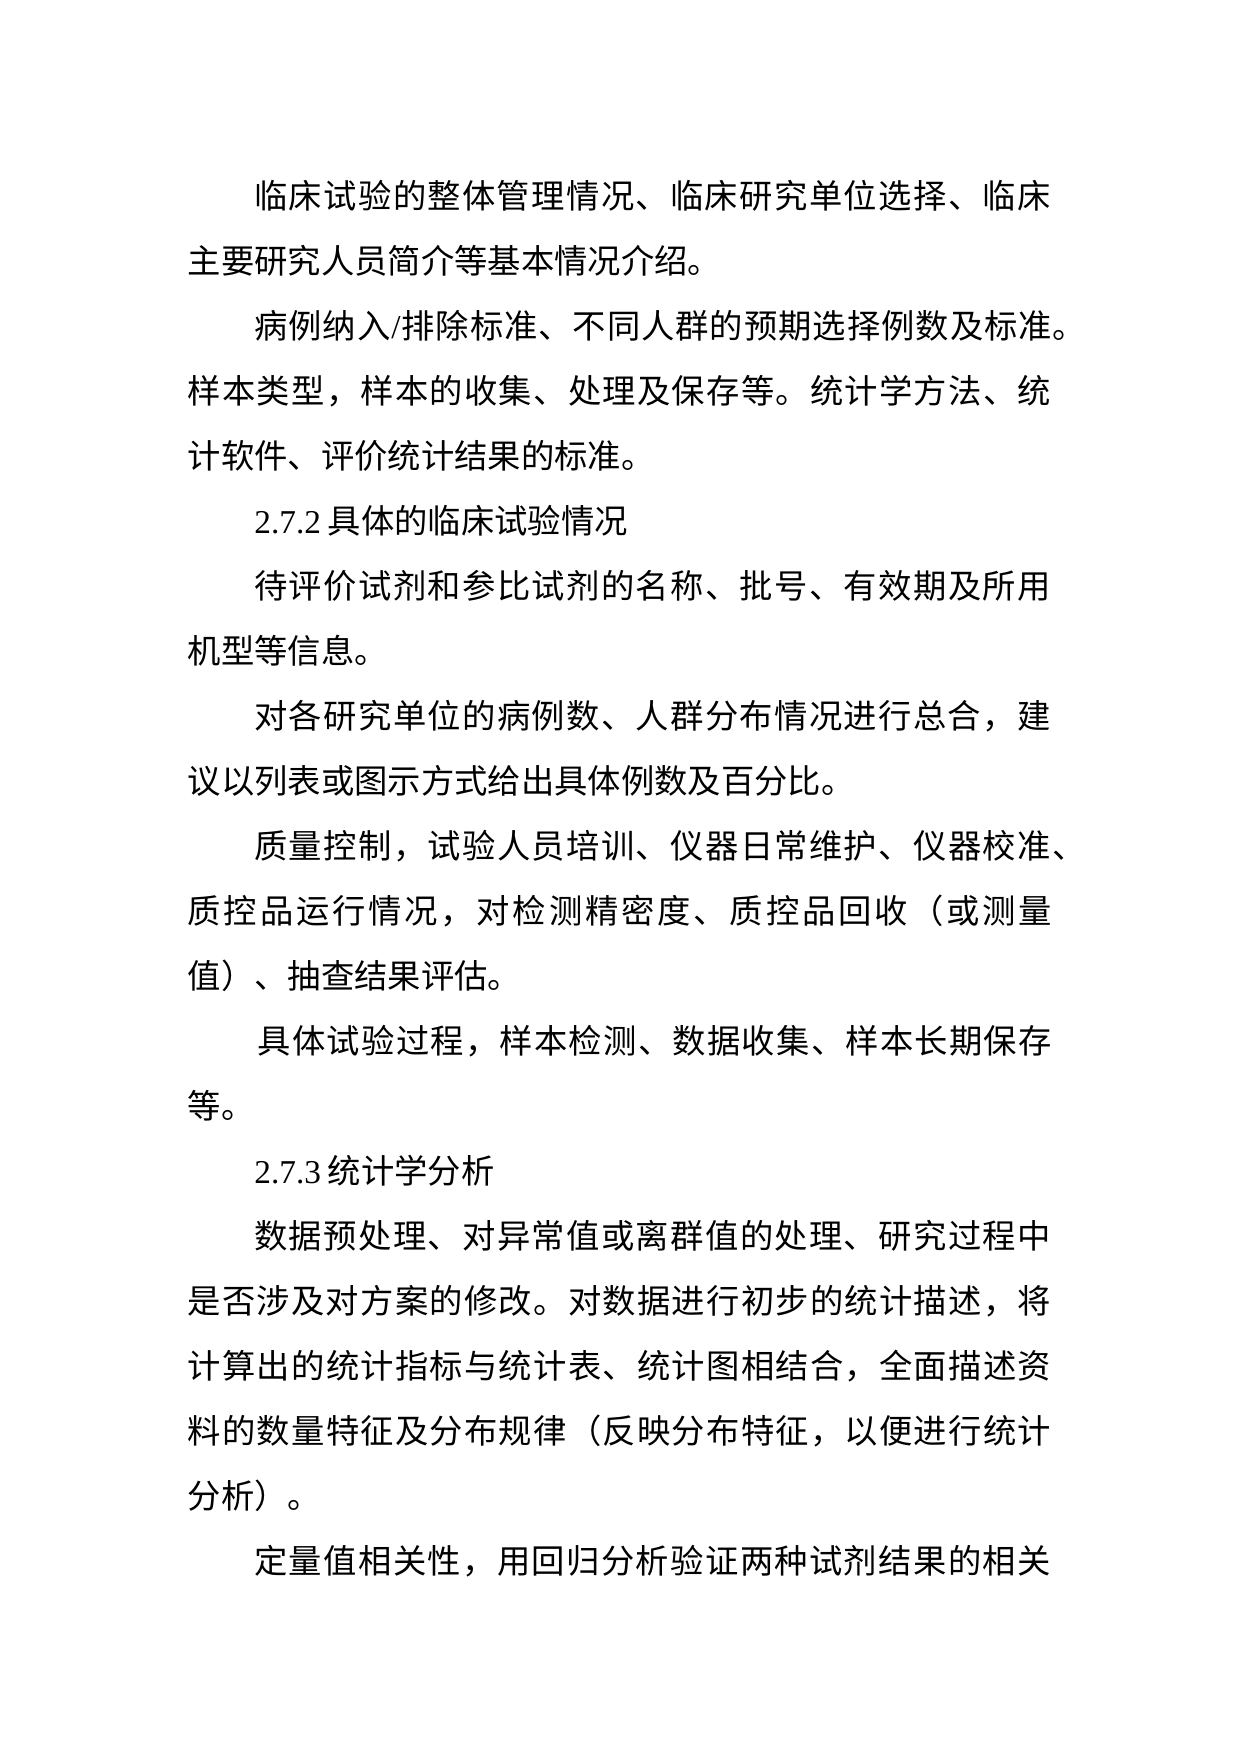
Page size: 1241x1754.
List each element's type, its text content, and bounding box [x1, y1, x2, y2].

text 对各研究单位的病例数、人群分布情况进行总合，建议以列表或图示方式给出具体例数及百分比。 [187, 682, 1053, 812]
text 质量控制，试验人员培训、仪器日常维护、仪器校准、质控品运行情况，对检测精密度、质控品回收（或测量值）、抽查结果评估。 [187, 812, 1053, 1007]
text 具体试验过程，样本检测、数据收集、样本长期保存等。 [187, 1007, 1053, 1137]
text 2.7.3统计学分析 [187, 1137, 1053, 1202]
text 待评价试剂和参比试剂的名称、批号、有效期及所用机型等信息。 [187, 552, 1053, 682]
text 2.7.2具体的临床试验情况 [187, 487, 1053, 552]
text 临床试验的整体管理情况、临床研究单位选择、临床主要研究人员简介等基本情况介绍。 [187, 162, 1053, 292]
text 数据预处理、对异常值或离群值的处理、研究过程中是否涉及对方案的修改。对数据进行初步的统计描述，将计算出的统计指标与统计表、统计图相结合，全面描述资料的数量特征及分布规律（反映分布特征，以便进行统计分析）。 [187, 1202, 1053, 1527]
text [187, 1527, 1053, 1592]
text 病例纳入/排除标准、不同人群的预期选择例数及标准。样本类型，样本的收集、处理及保存等。统计学方法、统计软件、评价统计结果的标准。 [187, 292, 1053, 487]
